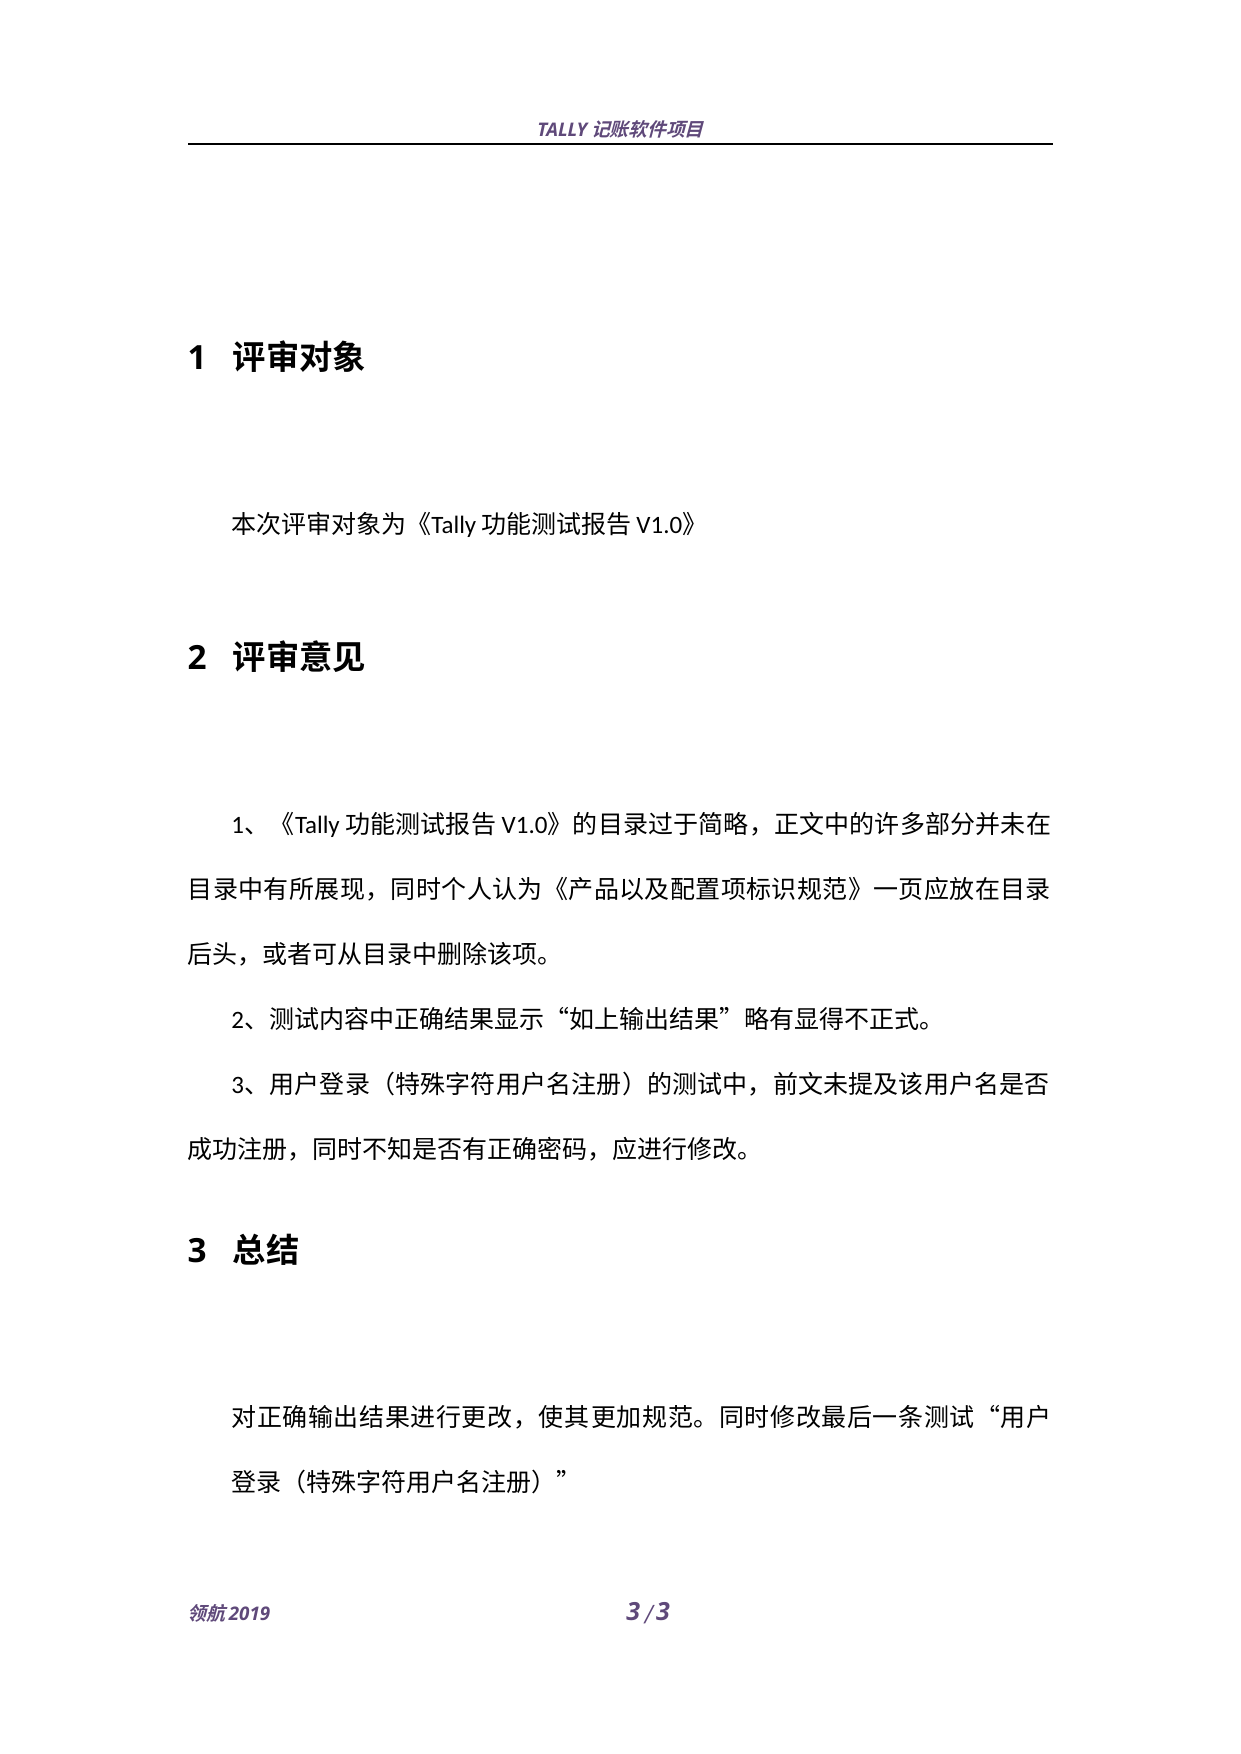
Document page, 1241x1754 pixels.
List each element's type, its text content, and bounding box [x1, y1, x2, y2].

subtitle 总结 [187, 1216, 1053, 1281]
subtitle 评审对象 [187, 322, 1053, 387]
text 3、用户登录（特殊字符用户名注册）的测试中，前文未提及该用户名是否成功注册，同时不知是否有正确密码，应进行修改。 [187, 1050, 1053, 1180]
text 本次评审对象为《Tally功能测试报告V1.0》 [231, 490, 1053, 555]
subtitle 评审意见 [187, 623, 1053, 688]
text 2、测试内容中正确结果显示“如上输出结果”略有显得不正式。 [187, 985, 1053, 1050]
text 对正确输出结果进行更改，使其更加规范。同时修改最后一条测试“用户登录（特殊字符用户名注册）” [231, 1383, 1053, 1513]
text 1、《Tally功能测试报告V1.0》的目录过于简略，正文中的许多部分并未在目录中有所展现，同时个人认为《产品以及配置项标识规范》一页应放在目录后头，或者可从目录中删除该项。 [187, 790, 1053, 985]
